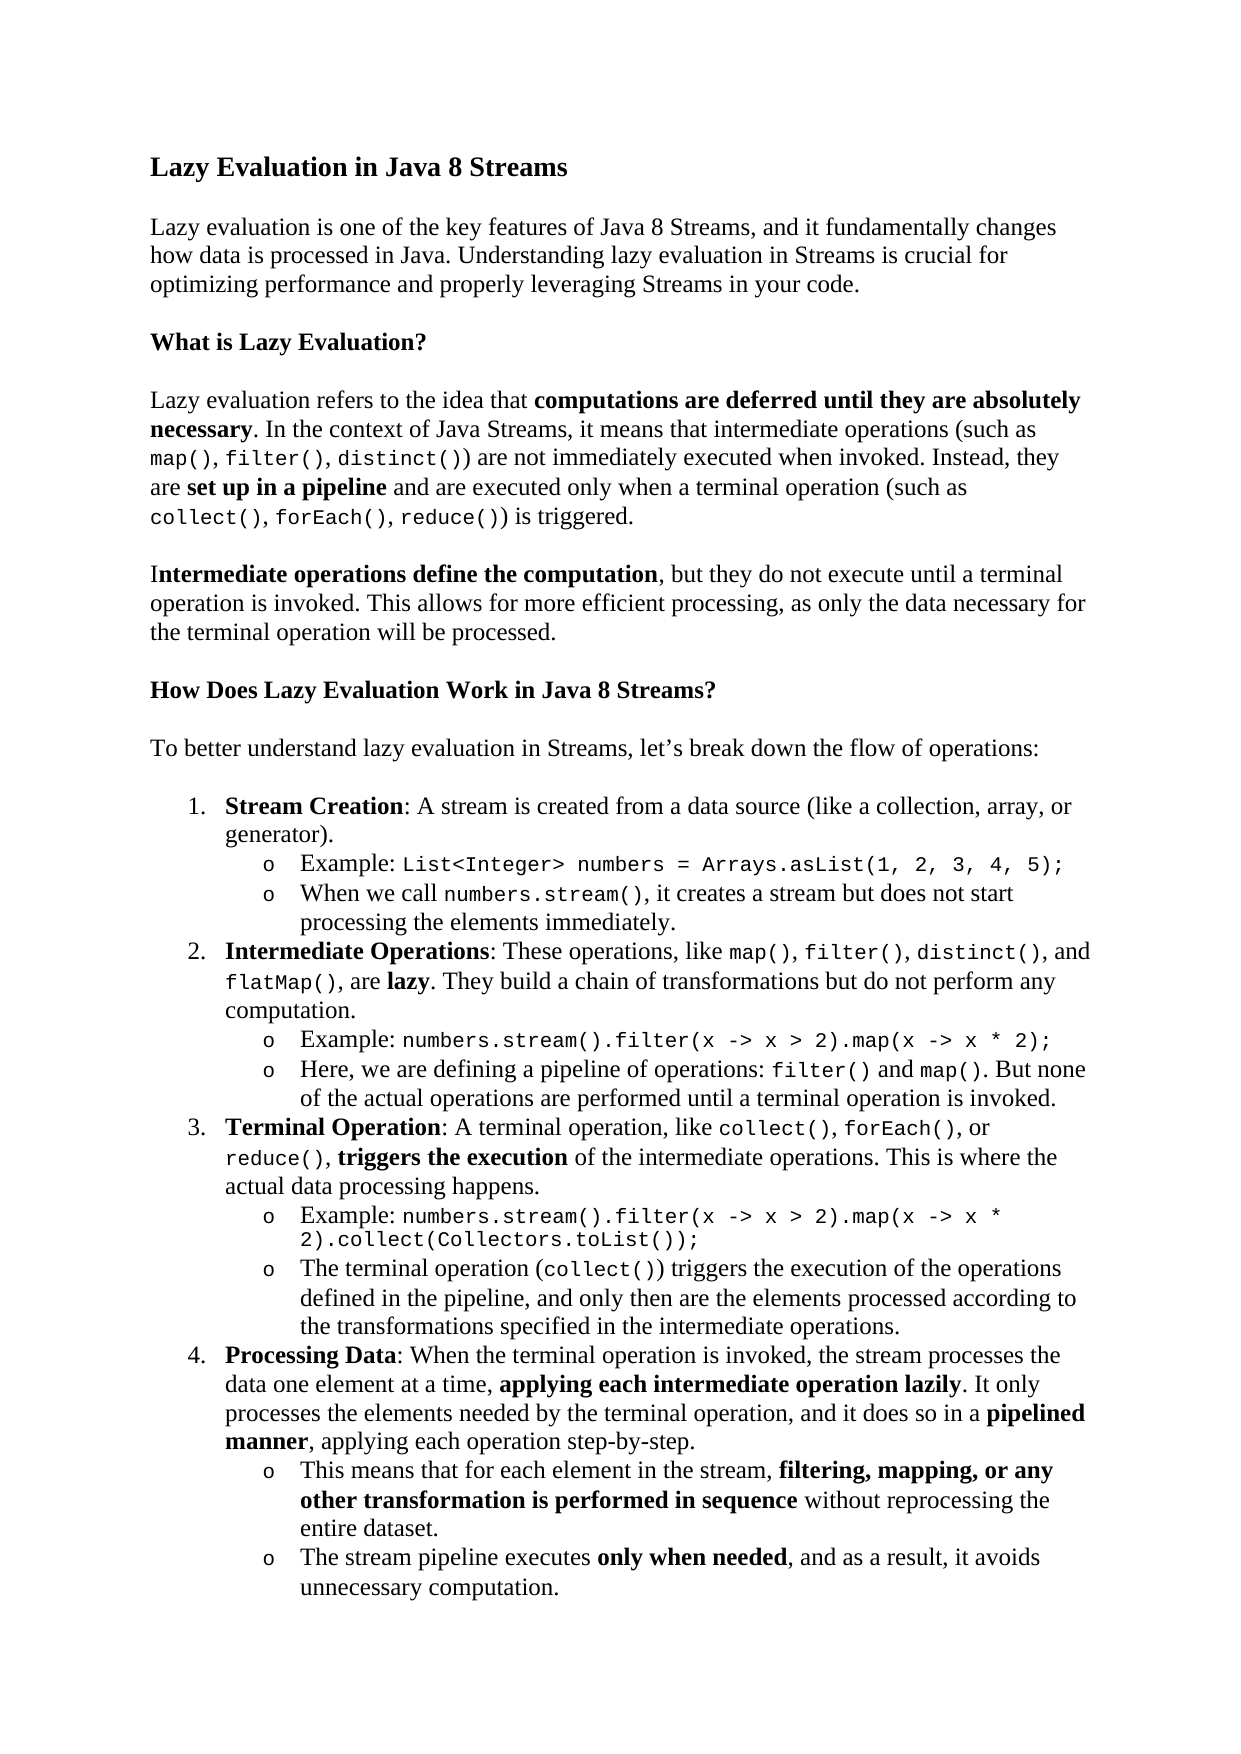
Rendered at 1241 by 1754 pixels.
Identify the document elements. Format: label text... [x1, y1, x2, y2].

list The stream pipeline executes only when needed, and as a result, it avoids unnecessary computation. [262, 1542, 1090, 1601]
list Example: List<Integer> numbers = Arrays.asList(1, 2, 3, 4, 5); [262, 848, 1090, 878]
list Terminal Operation: A terminal operation, like collect(), forEach(), or reduce(), triggers the execution of the intermediate operations. This is where the actual data processing happens. [187, 1112, 1090, 1200]
list Stream Creation: A stream is created from a data source (like a collection, array, or generator). [187, 791, 1090, 848]
text Lazy evaluation refers to the idea that computations are deferred until they are absolutely necessary. In the context of Java Streams, it means that intermediate operations (such as map(), filter(), distinct()) are not immediately executed when invoked. Instead, they are set up in a pipeline and are executed only when a terminal operation (such as collect(), forEach(), reduce()) is triggered. [150, 385, 1090, 530]
list When we call numbers.stream(), it creates a stream but does not start processing the elements immediately. [262, 878, 1090, 936]
text Lazy evaluation is one of the key features of Java 8 Streams, and it fundamentally changes how data is processed in Java. Understanding lazy evaluation in Streams is crucial for optimizing performance and properly leveraging Streams in your code. [150, 212, 1090, 298]
list This means that for each element in the stream, filtering, mapping, or any other transformation is performed in sequence without reprocessing the entire dataset. [262, 1455, 1090, 1542]
list Example: numbers.stream().filter(x -> x > 2).map(x -> x * 2).collect(Collectors.toList()); [262, 1200, 1090, 1253]
list Intermediate Operations: These operations, like map(), filter(), distinct(), and flatMap(), are lazy. They build a chain of transformations but do not perform any computation. [187, 936, 1090, 1024]
list Example: numbers.stream().filter(x -> x > 2).map(x -> x * 2); [262, 1024, 1090, 1054]
text How Does Lazy Evaluation Work in Java 8 Streams? [150, 675, 1090, 704]
text To better understand lazy evaluation in Streams, let’s break down the flow of operations: [150, 733, 1090, 762]
text What is Lazy Evaluation? [150, 327, 1090, 356]
text Lazy Evaluation in Java 8 Streams [150, 150, 1090, 182]
list Here, we are defining a pipeline of operations: filter() and map(). But none of the actual operations are performed until a terminal operation is invoked. [262, 1054, 1090, 1112]
list Processing Data: When the terminal operation is invoked, the stream processes the data one element at a time, applying each intermediate operation lazily. It only processes the elements needed by the terminal operation, and it does so in a pipelined manner, applying each operation step-by-step. [187, 1340, 1090, 1455]
list The terminal operation (collect()) triggers the execution of the operations defined in the pipeline, and only then are the elements processed according to the transformations specified in the intermediate operations. [262, 1253, 1090, 1340]
text Intermediate operations define the computation, but they do not execute until a terminal operation is invoked. This allows for more efficient processing, as only the data necessary for the terminal operation will be processed. [150, 559, 1090, 646]
